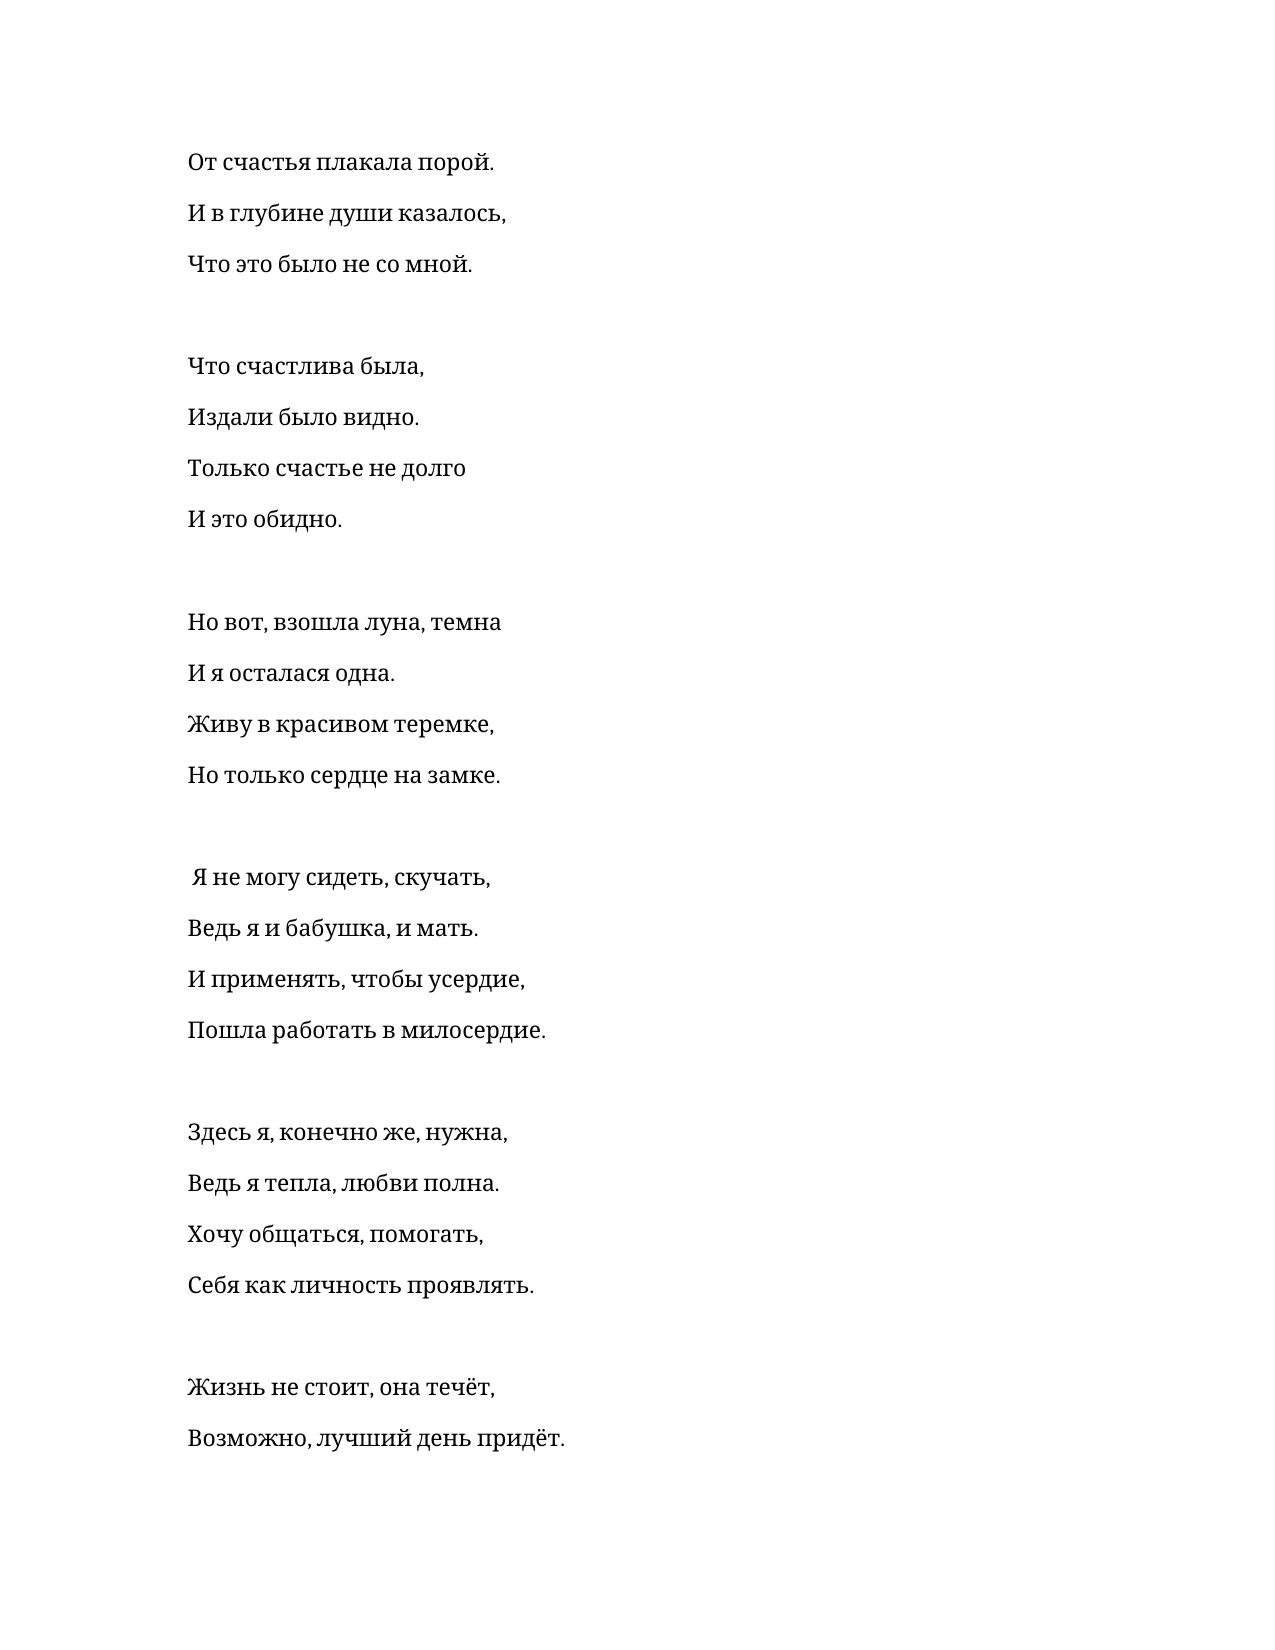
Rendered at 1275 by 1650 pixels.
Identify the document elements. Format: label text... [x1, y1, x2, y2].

text Здесь я, конечно же, нужна, [187, 1120, 1087, 1146]
text Что это было не со мной. [187, 252, 1087, 278]
text Возможно, лучший день придёт. [187, 1426, 1087, 1452]
text И в глубине души казалось, [187, 201, 1087, 227]
text Живу в красивом теремке, [187, 711, 1087, 738]
text Что счастлива была, [187, 354, 1087, 381]
text Только счастье не долго [187, 456, 1087, 483]
text И это обидно. [187, 507, 1087, 534]
text Издали было видно. [187, 405, 1087, 432]
text И я осталася одна. [187, 660, 1087, 687]
text Но только сердце на замке. [187, 762, 1087, 789]
text Пошла работать в милосердие. [187, 1018, 1087, 1044]
text Я не могу сидеть, скучать, [187, 864, 1087, 891]
text Хочу общаться, помогать, [187, 1222, 1087, 1248]
text Жизнь не стоит, она течёт, [187, 1375, 1087, 1401]
text Ведь я и бабушка, и мать. [187, 916, 1087, 942]
text Ведь я тепла, любви полна. [187, 1171, 1087, 1197]
text От счастья плакала порой. [187, 150, 1087, 176]
text И применять, чтобы усердие, [187, 967, 1087, 993]
text Себя как личность проявлять. [187, 1273, 1087, 1299]
text Но вот, взошла луна, темна [187, 609, 1087, 636]
